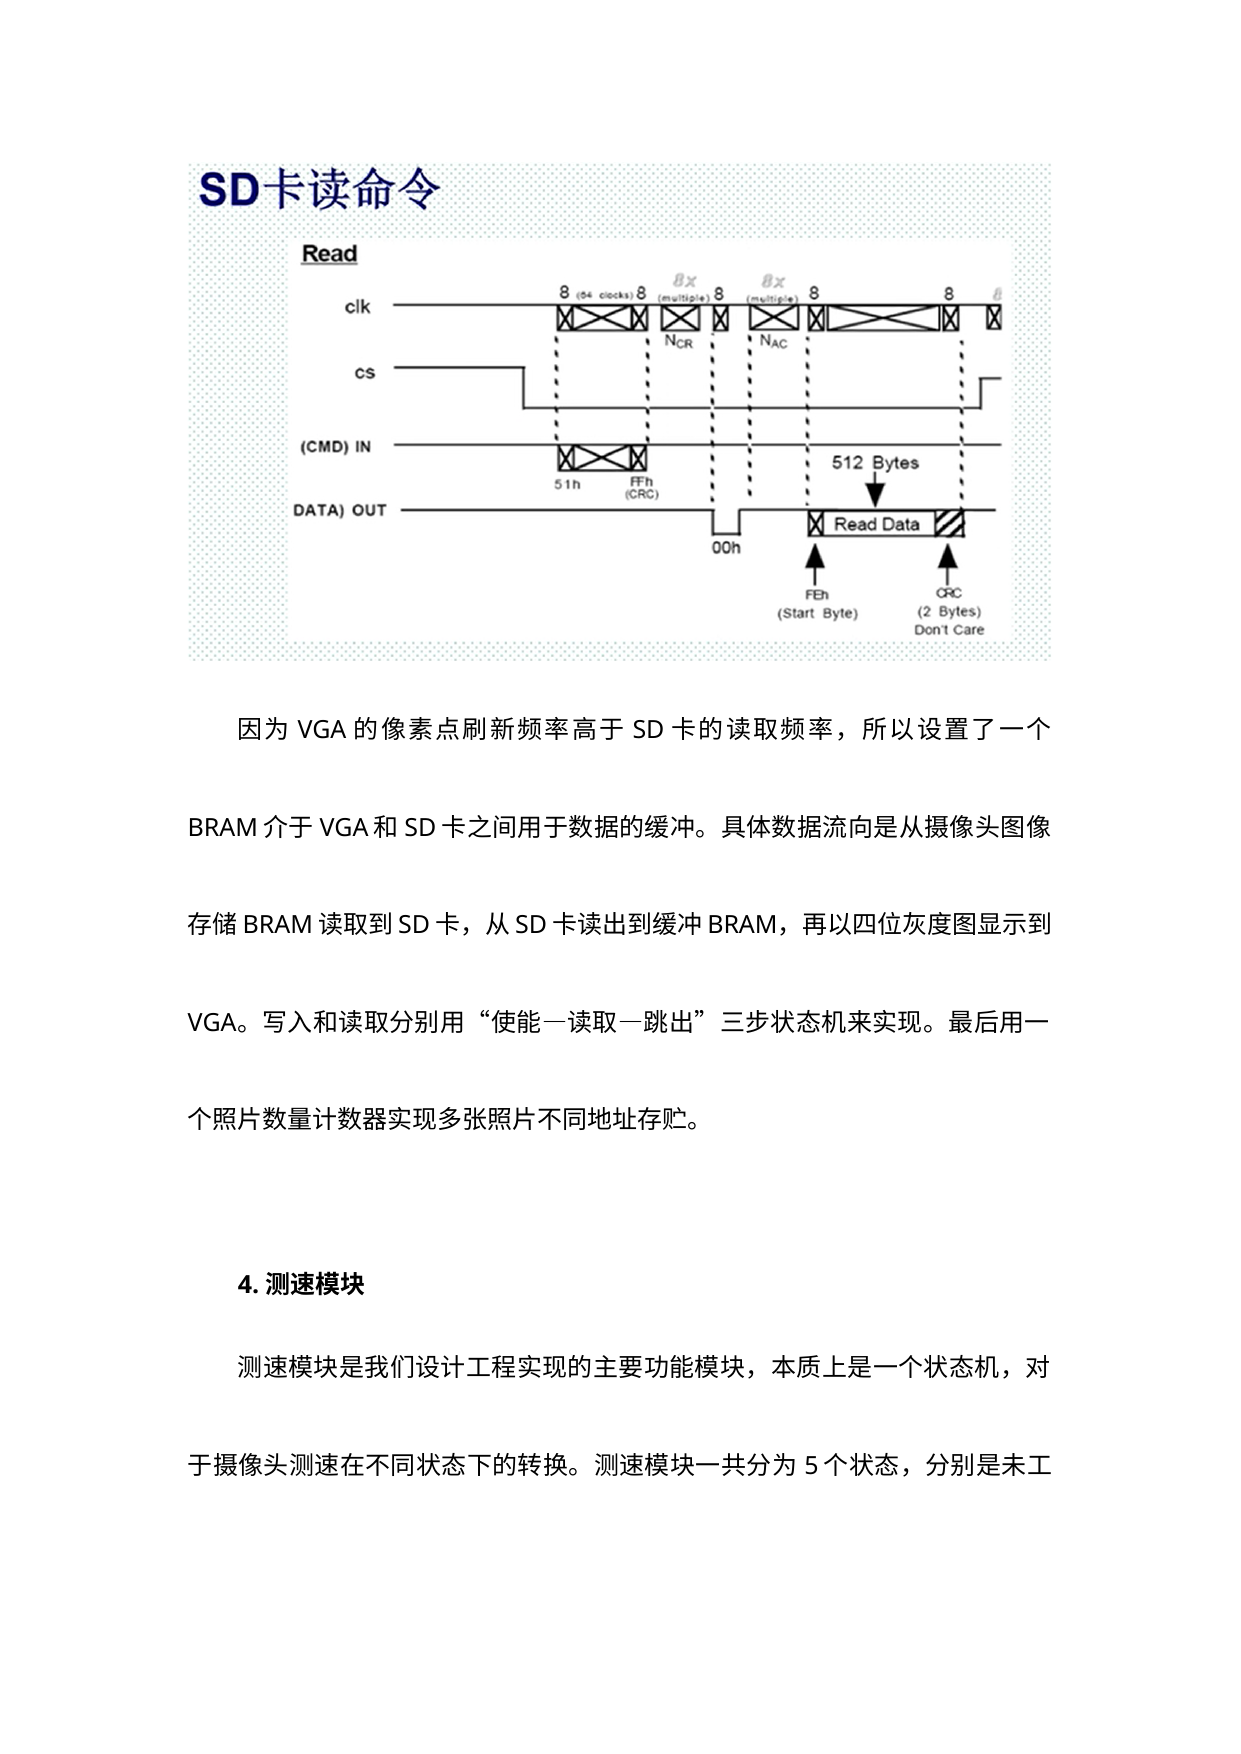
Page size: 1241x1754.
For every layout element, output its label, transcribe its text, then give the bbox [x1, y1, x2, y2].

text 因为VGA的像素点刷新频率高于SD卡的读取频率，所以设置了一个BRAM介于VGA和SD卡之间用于数据的缓冲。具体数据流向是从摄像头图像存储BRAM读取到SD卡，从SD卡读出到缓冲BRAM，再以四位灰度图显示到VGA。写入和读取分别用“使能—读取—跳出”三步状态机来实现。最后用一个照片数量计数器实现多张照片不同地址存贮。 [187, 695, 1053, 1150]
picture [187, 162, 1052, 661]
text 4. 测速模块 [187, 1250, 1053, 1315]
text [187, 1333, 1053, 1496]
